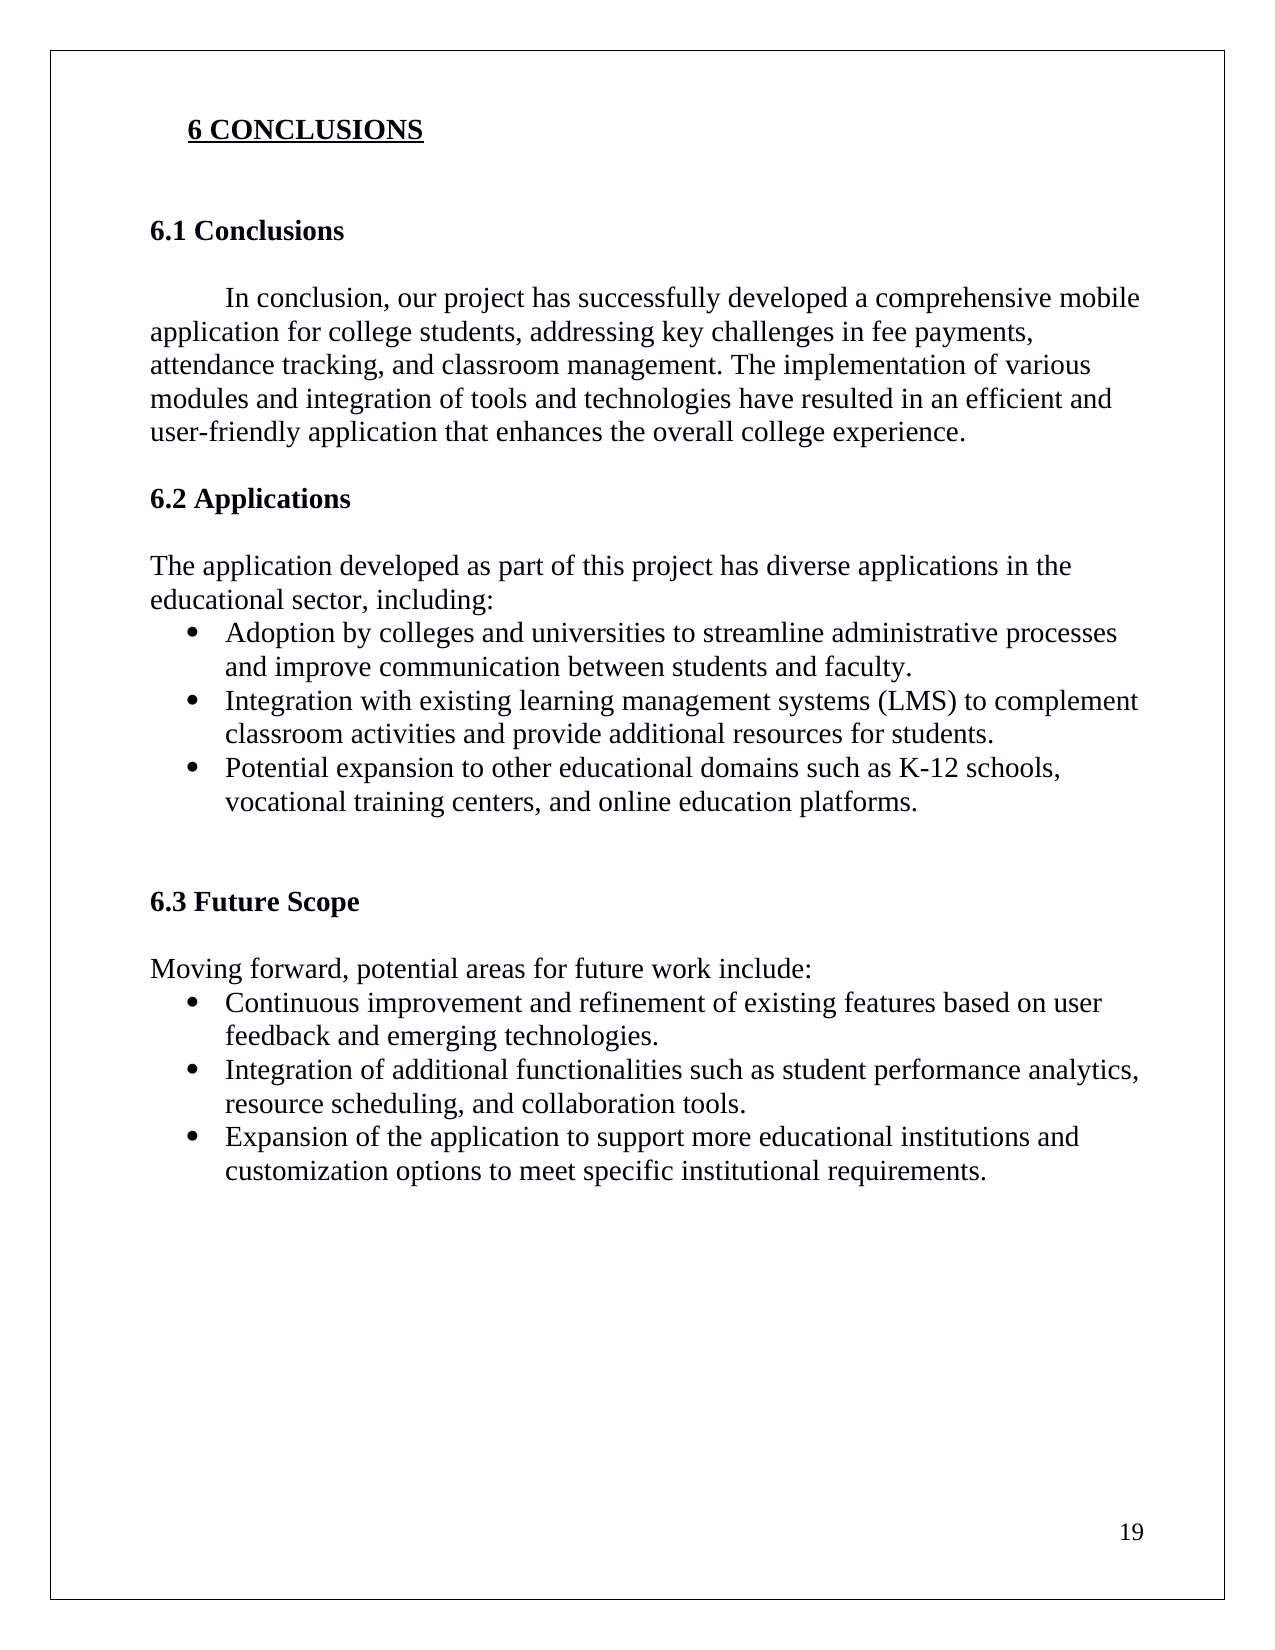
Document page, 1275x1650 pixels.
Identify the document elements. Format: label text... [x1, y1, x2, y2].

text The application developed as part of this project has diverse applications in the educational sector, including: [150, 548, 1144, 616]
text 6.2 Applications [150, 481, 1144, 515]
list Adoption by colleges and universities to streamline administrative processes and improve communication between students and faculty. [187, 616, 1144, 683]
text 6.1 Conclusions [150, 213, 1144, 247]
list Potential expansion to other educational domains such as K-12 schools, vocational training centers, and online education platforms. [187, 750, 1144, 817]
list Expansion of the application to support more educational institutions and customization options to meet specific institutional requirements. [187, 1119, 1144, 1186]
text Moving forward, potential areas for future work include: [150, 951, 1144, 985]
list Continuous improvement and refinement of existing features based on user feedback and emerging technologies. [187, 985, 1144, 1052]
list Integration with existing learning management systems (LMS) to complement classroom activities and provide additional resources for students. [187, 683, 1144, 750]
list Integration of additional functionalities such as student performance analytics, resource scheduling, and collaboration tools. [187, 1052, 1144, 1119]
text 6 CONCLUSIONS [187, 112, 1144, 146]
text 6.3 Future Scope [150, 884, 1144, 918]
text In conclusion, our project has successfully developed a comprehensive mobile application for college students, addressing key challenges in fee payments, attendance tracking, and classroom management. The implementation of various modules and integration of tools and technologies have resulted in an efficient and user-friendly application that enhances the overall college experience. [150, 280, 1144, 448]
